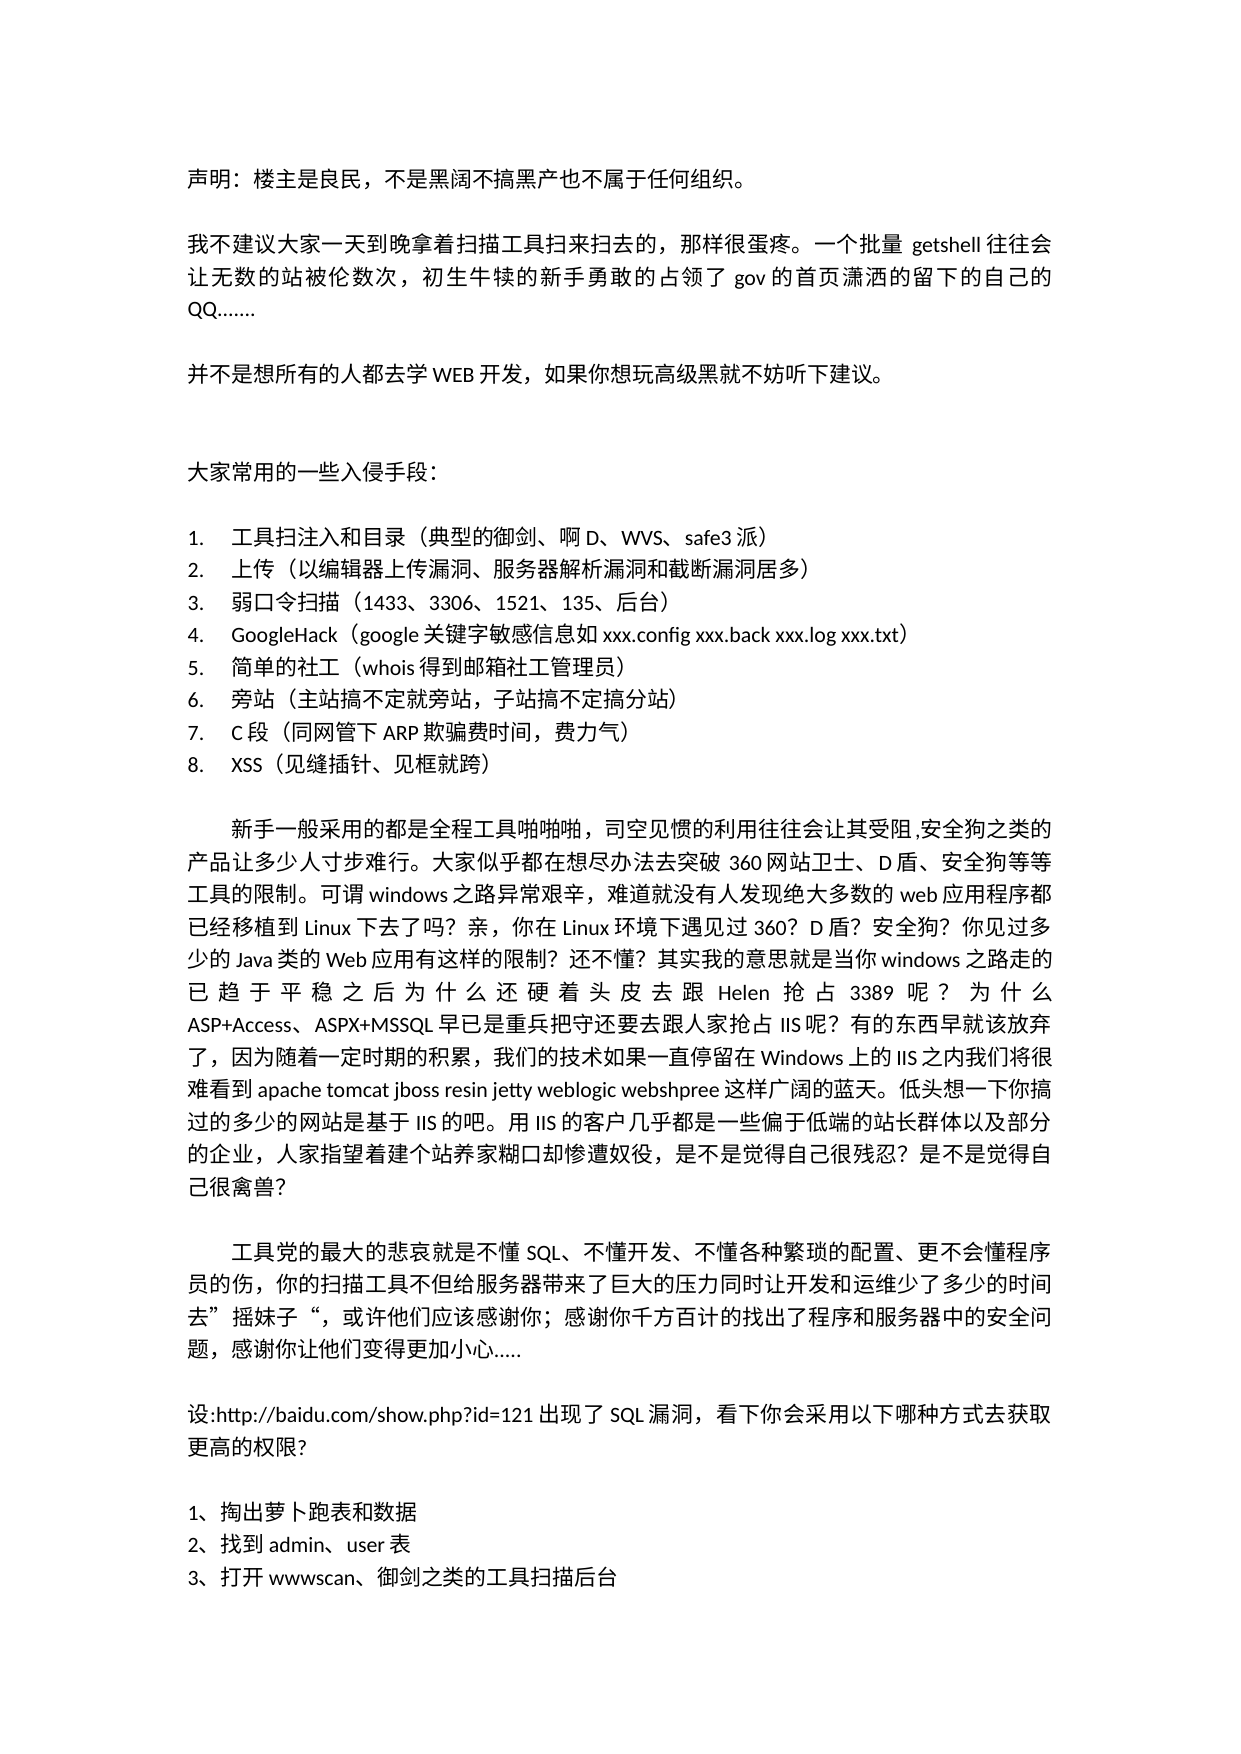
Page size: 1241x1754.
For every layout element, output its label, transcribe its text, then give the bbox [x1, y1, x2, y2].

text 并不是想所有的人都去学WEB开发，如果你想玩高级黑就不妨听下建议。 [187, 357, 1053, 389]
text 3、打开wwwscan、御剑之类的工具扫描后台 [187, 1559, 1053, 1592]
text 大家常用的一些入侵手段： [187, 454, 1053, 487]
text 我不建议大家一天到晚拿着扫描工具扫来扫去的，那样很蛋疼。一个批量getshell往往会让无数的站被伦数次，初生牛犊的新手勇敢的占领了gov的首页潇洒的留下的自己的QQ....... [187, 227, 1053, 324]
text 设:http://baidu.com/show.php?id=121出现了SQL漏洞，看下你会采用以下哪种方式去获取更高的权限? [187, 1397, 1053, 1462]
text 新手一般采用的都是全程工具啪啪啪，司空见惯的利用往往会让其受阻,安全狗之类的产品让多少人寸步难行。大家似乎都在想尽办法去突破360网站卫士、D盾、安全狗等等工具的限制。可谓windows之路异常艰辛，难道就没有人发现绝大多数的web应用程序都已经移植到Linux下去了吗？亲，你在Linux环境下遇见过360？D盾？安全狗？你见过多少的Java类的Web应用有这样的限制？还不懂？其实我的意思就是当你windows之路走的已趋于平稳之后为什么还硬着头皮去跟Helen抢占3389呢？为什么ASP+Access、ASPX+MSSQL早已是重兵把守还要去跟人家抢占IIS呢？有的东西早就该放弃了，因为随着一定时期的积累，我们的技术如果一直停留在Windows上的IIS之内我们将很难看到apache tomcat jboss resin jetty weblogic webshpree这样广阔的蓝天。低头想一下你搞过的多少的网站是基于IIS的吧。用IIS的客户几乎都是一些偏于低端的站长群体以及部分的企业，人家指望着建个站养家糊口却惨遭奴役，是不是觉得自己很残忍？是不是觉得自己很禽兽？ [187, 812, 1053, 1202]
list 旁站（主站搞不定就旁站，子站搞不定搞分站） [187, 682, 1053, 714]
list 上传（以编辑器上传漏洞、服务器解析漏洞和截断漏洞居多） [187, 552, 1053, 584]
list XSS（见缝插针、见框就跨） [187, 747, 1053, 779]
list 弱口令扫描（1433、3306、1521、135、后台） [187, 584, 1053, 617]
list 工具扫注入和目录（典型的御剑、啊D、WVS、safe3 派） [187, 519, 1053, 552]
text 声明：楼主是良民，不是黑阔不搞黑产也不属于任何组织。 [187, 162, 1053, 194]
text 工具党的最大的悲哀就是不懂SQL、不懂开发、不懂各种繁琐的配置、更不会懂程序员的伤，你的扫描工具不但给服务器带来了巨大的压力同时让开发和运维少了多少的时间去”摇妹子“，或许他们应该感谢你；感谢你千方百计的找出了程序和服务器中的安全问题，感谢你让他们变得更加小心..... [187, 1234, 1053, 1364]
list 简单的社工（whois得到邮箱社工管理员） [187, 649, 1053, 682]
list C段（同网管下ARP欺骗费时间，费力气） [187, 714, 1053, 747]
list GoogleHack（google关键字敏感信息如xxx.config xxx.back xxx.log xxx.txt） [187, 617, 1053, 649]
text 2、找到admin、user表 [187, 1527, 1053, 1559]
text 1、掏出萝卜跑表和数据 [187, 1494, 1053, 1527]
